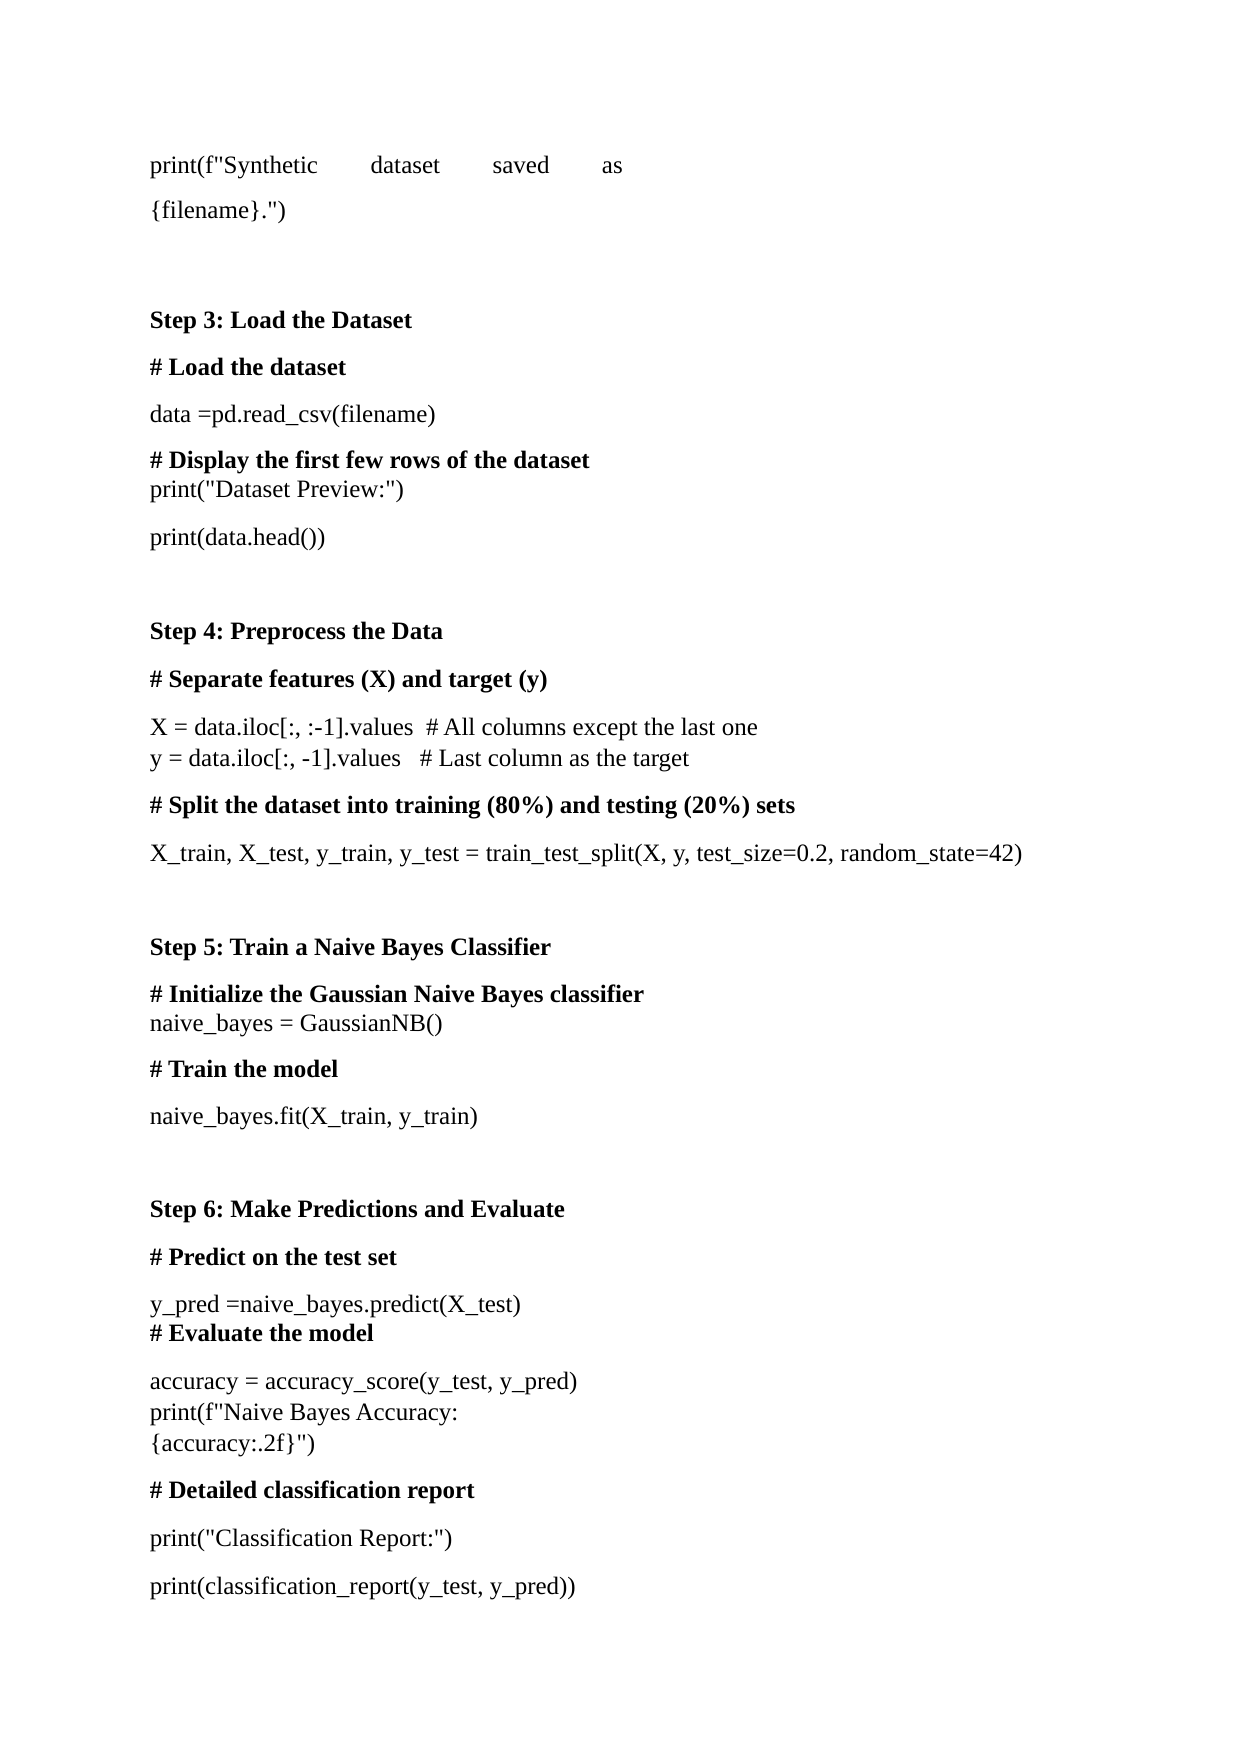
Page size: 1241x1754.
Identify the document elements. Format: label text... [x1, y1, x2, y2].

text # Train the model [149, 1054, 615, 1083]
text print(classification_report(y_test, y_pred)) [149, 1571, 785, 1600]
text accuracy = accuracy_score(y_test, y_pred) print(f"Naive Bayes Accuracy: {accuracy:.2f}") [149, 1366, 602, 1457]
text print("Dataset Preview:") [149, 474, 585, 503]
text # Separate features (X) and target (y) [149, 664, 1088, 693]
text # Evaluate the model [149, 1318, 602, 1347]
text Step 5: Train a Naive Bayes Classifier [149, 932, 615, 961]
text # Load the dataset [149, 352, 438, 381]
text data =pd.read_csv(filename) [149, 399, 438, 427]
text naive_bayes = GaussianNB() [149, 1008, 615, 1036]
text # Predict on the test set [149, 1242, 519, 1270]
text X_train, X_test, y_train, y_test = train_test_split(X, y, test_size=0.2, random_state=42) [149, 838, 1082, 867]
text print("Classification Report:") [149, 1523, 785, 1552]
text # Display the first few rows of the dataset [150, 445, 1090, 474]
text Step 3: Load the Dataset [149, 305, 438, 334]
text # Split the dataset into training (80%) and testing (20%) sets [149, 790, 1088, 819]
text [149, 150, 623, 224]
text # Detailed classification report [149, 1476, 1088, 1504]
text naive_bayes.fit(X_train, y_train) [149, 1101, 615, 1129]
text X = data.iloc[:, :-1].values # All columns except the last one y = data.iloc[:, -1].values # Last column as the target [149, 712, 758, 771]
text print(data.head()) [149, 522, 585, 551]
text y_pred =naive_bayes.predict(X_test) [150, 1289, 1090, 1318]
text Step 4: Preprocess the Data [149, 616, 1088, 645]
text Step 6: Make Predictions and Evaluate [149, 1194, 1088, 1223]
text # Initialize the Gaussian Naive Bayes classifier [150, 979, 1090, 1008]
